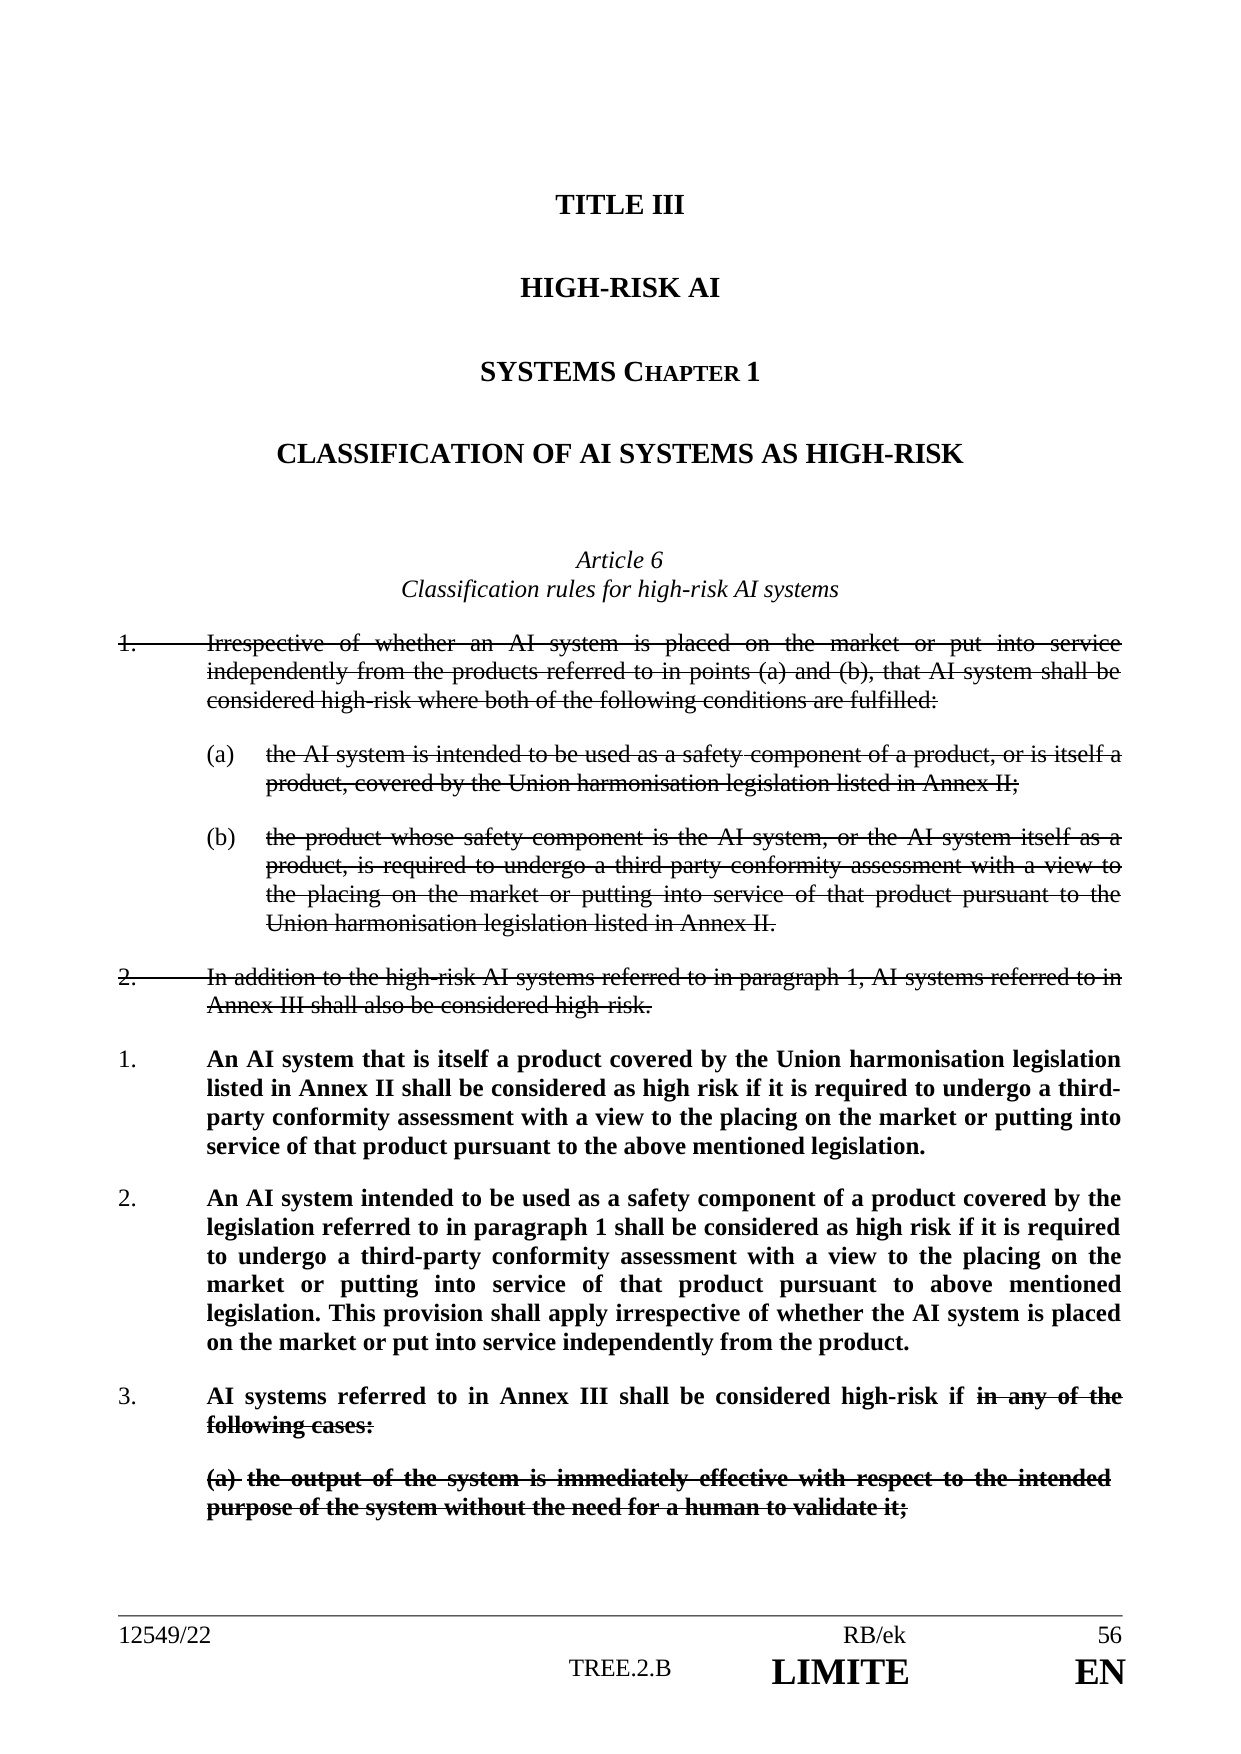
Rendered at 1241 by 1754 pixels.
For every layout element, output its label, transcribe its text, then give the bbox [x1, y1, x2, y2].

subtitle CLASSIFICATION OF AI SYSTEMS AS HIGH-RISK [119, 437, 1121, 470]
text HIGH-RISK AI SYSTEMS CHAPTER 1 [450, 271, 791, 387]
list AI systems referred to in Annex III shall be considered high-risk if in any of the following cases: [118, 1381, 1122, 1439]
text Classification rules for high-risk AI systems [118, 574, 1121, 603]
text Article 6 [118, 545, 1121, 574]
list In addition to the high-risk AI systems referred to in paragraph 1, AI systems referred to in Annex III shall also be considered high-risk. [118, 979, 1122, 1019]
list the AI system is intended to be used as a safety component of a product, or is itself a product, covered by the Union harmonisation legislation listed in Annex II; [206, 739, 1122, 797]
list the product whose safety component is the AI system, or the AI system itself as a product, is required to undergo a third-party conformity assessment with a view to the placing on the market or putting into service of that product pursuant to the Union harmonisation legislation listed in Annex II. [206, 822, 1122, 937]
list An AI system that is itself a product covered by the Union harmonisation legislation listed in Annex II shall be considered as high risk if it is required to undergo a third- party conformity assessment with a view to the placing on the market or putting into service of that product pursuant to the above mentioned legislation. [118, 1044, 1123, 1159]
list the output of the system is immediately effective with respect to the intended purpose of the system without the need for a human to validate it; [206, 1463, 1121, 1521]
subtitle TITLE III [119, 187, 1121, 220]
list Irrespective of whether an AI system is placed on the market or put into service independently from the products referred to in points (a) and (b), that AI system shall be considered high-risk where both of the following conditions are fulfilled: [118, 628, 1122, 643]
list An AI system intended to be used as a safety component of a product covered by the legislation referred to in paragraph 1 shall be considered as high risk if it is required to undergo a third-party conformity assessment with a view to the placing on the market or putting into service of that product pursuant to above mentioned legislation. This provision shall apply irrespective of whether the AI system is placed on the market or put into service independently from the product. [118, 1183, 1122, 1356]
list In addition to the high-risk AI systems referred to in paragraph 1, AI systems referred to in Annex III shall also be considered high-risk. [118, 962, 1122, 977]
list Irrespective of whether an AI system is placed on the market or put into service independently from the products referred to in points (a) and (b), that AI system shall be considered high-risk where both of the following conditions are fulfilled: [118, 645, 1122, 714]
